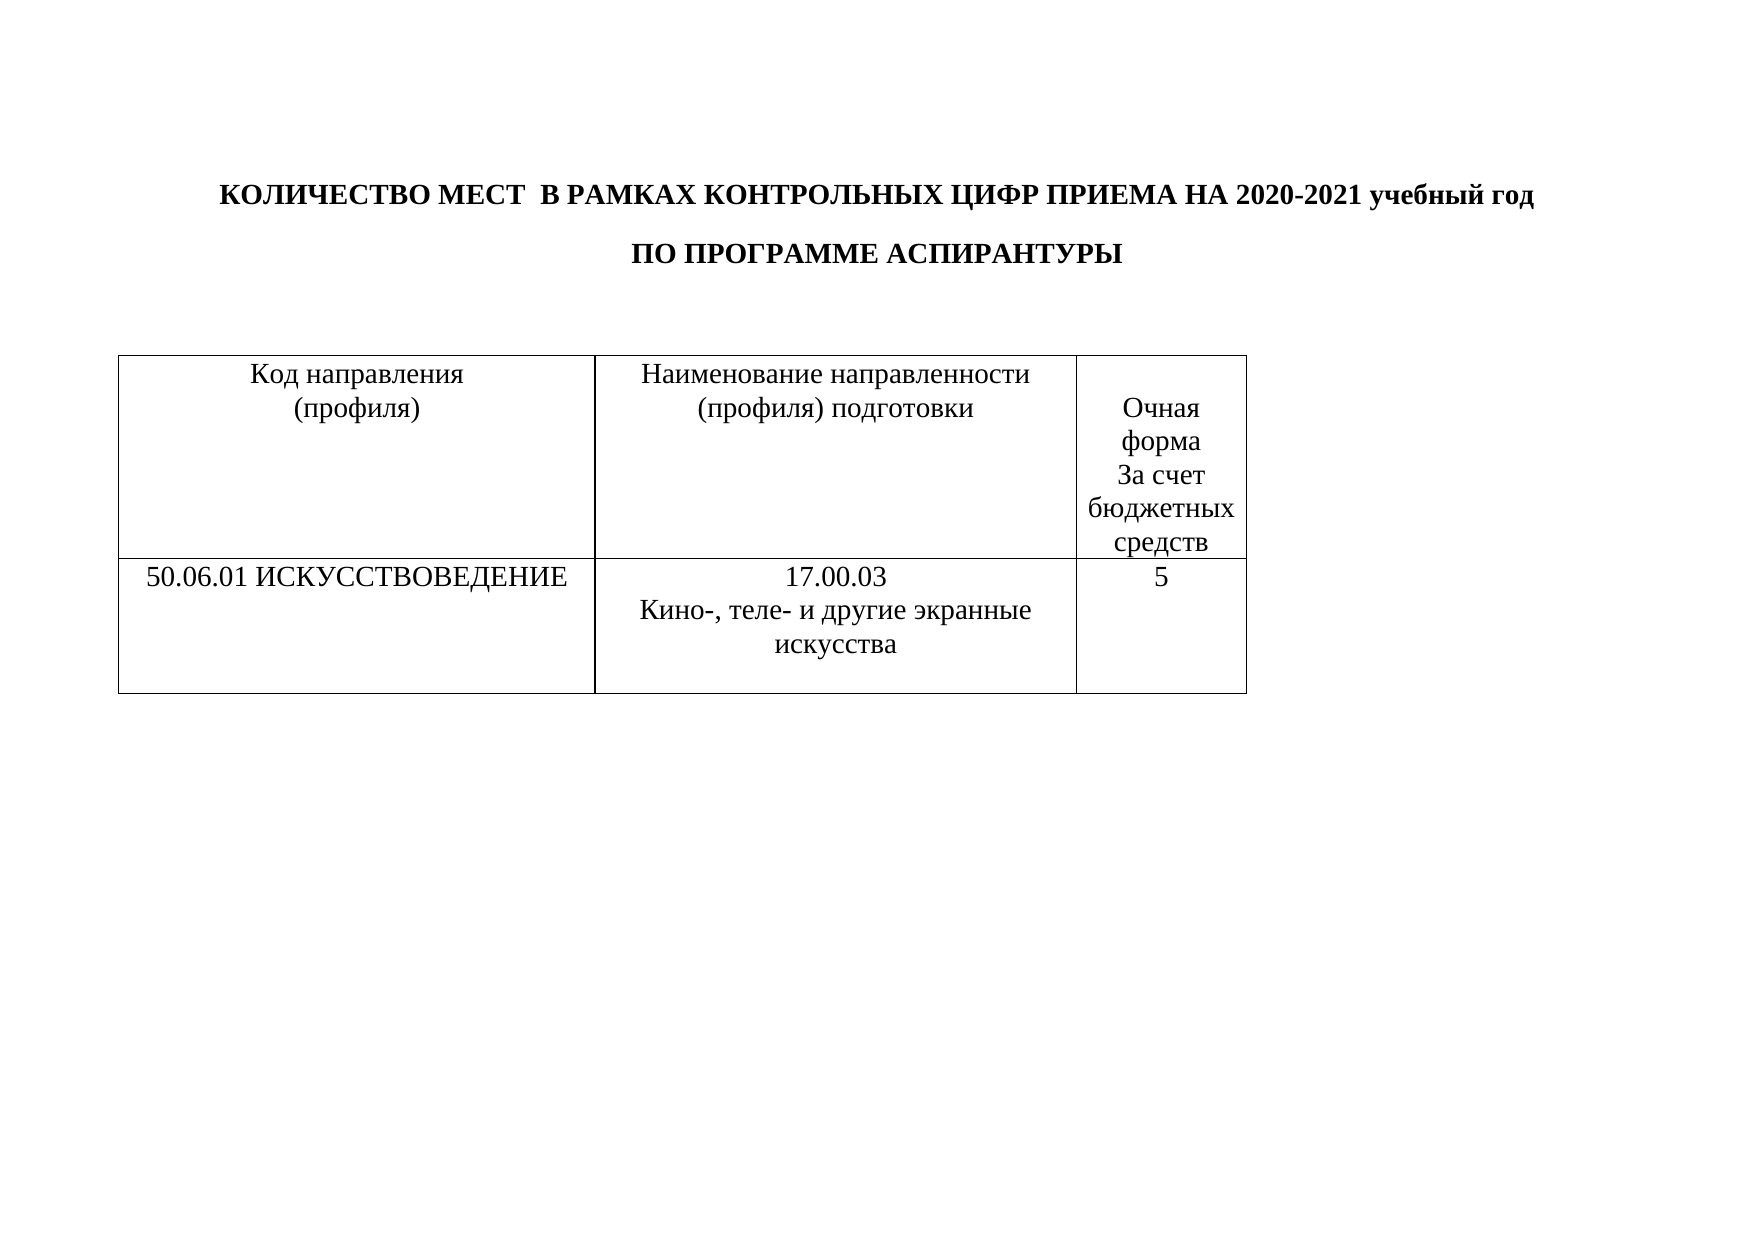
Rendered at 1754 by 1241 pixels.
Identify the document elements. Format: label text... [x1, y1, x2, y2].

text КОЛИЧЕСТВО МЕСТ В РАМКАХ КОНТРОЛЬНЫХ ЦИФР ПРИЕМА НА 2020-2021 учебный год [118, 177, 1636, 211]
table_header Код направления (профиля) [119, 356, 594, 558]
table_cell 50.06.01 ИСКУССТВОВЕДЕНИЕ [119, 559, 594, 693]
table_cell 17.00.03 Кино-, теле- и другие экранные искусства [596, 559, 1076, 693]
table_header Наименование направленности (профиля) подготовки [596, 356, 1076, 558]
table_header Очная форма За счет бюджетных средств [1077, 356, 1246, 558]
table_cell 5 [1077, 559, 1246, 693]
text ПО ПРОГРАММЕ АСПИРАНТУРЫ [118, 237, 1636, 270]
